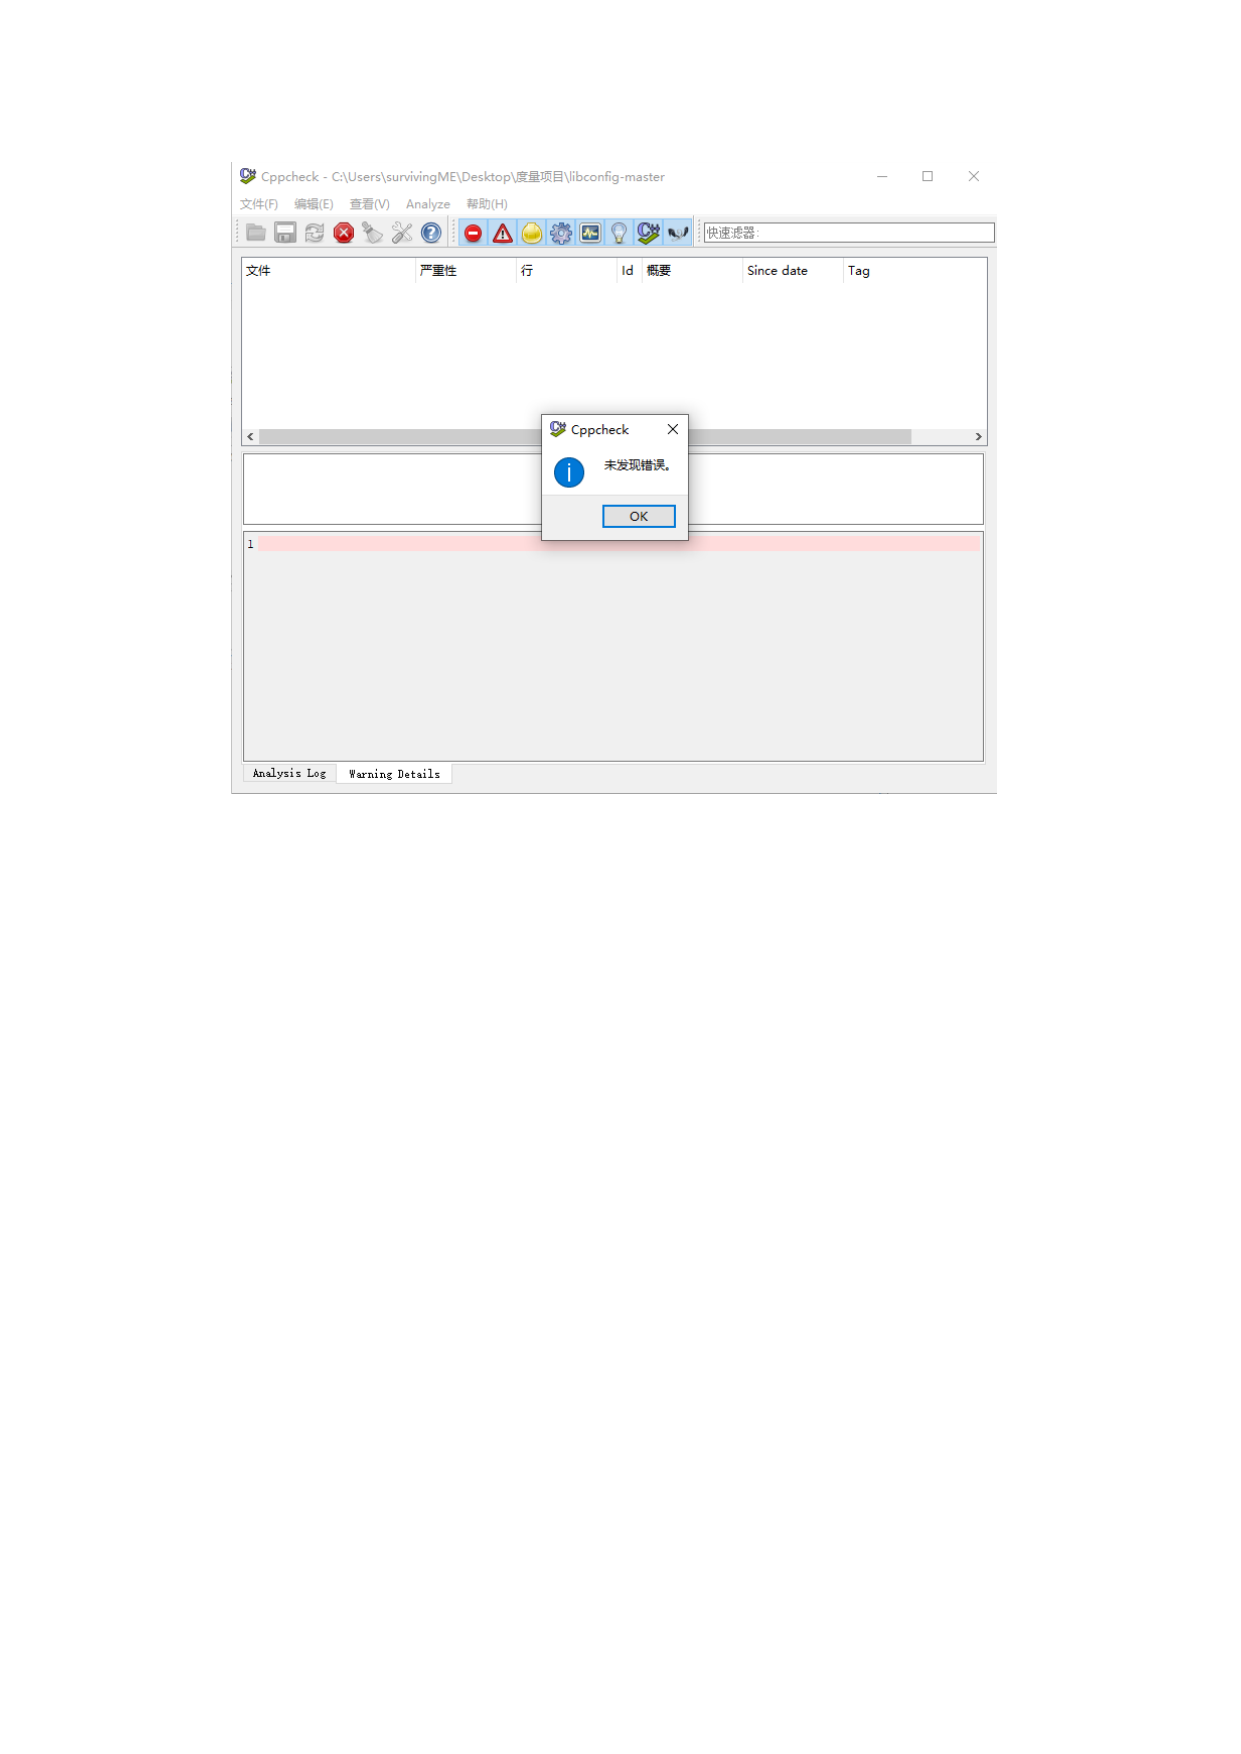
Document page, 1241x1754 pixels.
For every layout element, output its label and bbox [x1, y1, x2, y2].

picture [231, 162, 997, 794]
